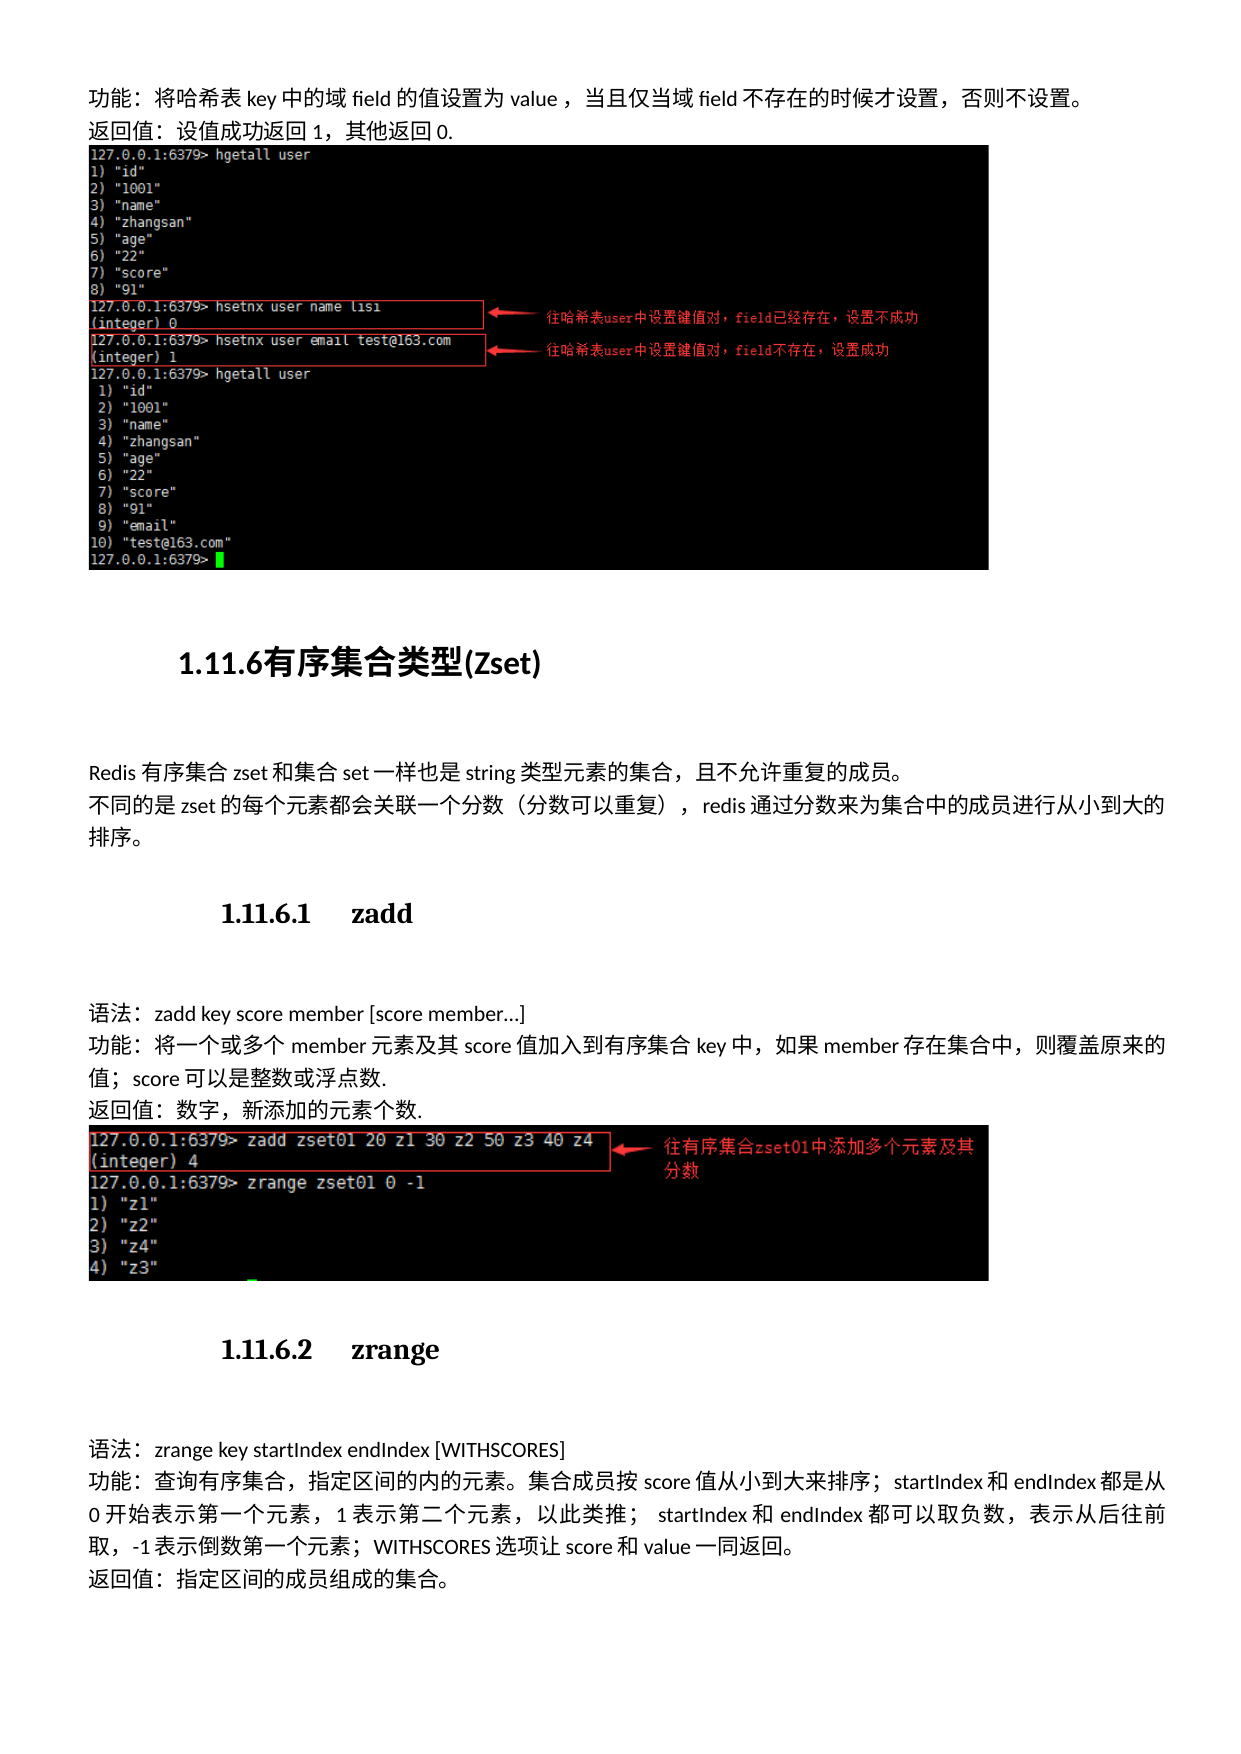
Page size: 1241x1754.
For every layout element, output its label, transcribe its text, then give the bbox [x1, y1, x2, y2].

text 功能：将哈希表 key 中的域 field 的值设置为 value ，当且仅当域 field 不存在的时候才设置，否则不设置。 [89, 81, 1167, 113]
picture [88, 1125, 989, 1281]
text 语法：zrange key startIndex endIndex [WITHSCORES] [89, 1431, 1167, 1464]
text 返回值：指定区间的成员组成的集合。 [89, 1561, 1167, 1594]
text 功能：将一个或多个 member 元素及其 score 值加入到有序集合 key 中，如果member存在集合中，则覆盖原来的值；score可以是整数或浮点数. [89, 1028, 1167, 1093]
text Redis 有序集合zset和集合set一样也是string类型元素的集合，且不允许重复的成员。 [89, 755, 1167, 787]
subtitle 有序集合类型(Zset) [177, 628, 1167, 693]
text 语法：zadd key score member [score member…] [89, 996, 1167, 1028]
subtitle zadd [222, 882, 1167, 947]
text 功能：查询有序集合，指定区间的内的元素。集合成员按score值从小到大来排序；startIndex和endIndex都是从0开始表示第一个元素，1表示第二个元素，以此类推； startIndex和endIndex都可以取负数，表示从后往前取，-1表示倒数第一个元素；WITHSCORES选项让score和value一同返回。 [89, 1464, 1167, 1561]
text 不同的是zset的每个元素都会关联一个分数（分数可以重复），redis通过分数来为集合中的成员进行从小到大的排序。 [89, 787, 1167, 852]
subtitle zrange [222, 1317, 1167, 1382]
text 返回值：数字，新添加的元素个数. [89, 1093, 1167, 1126]
picture [88, 145, 989, 570]
text 返回值：设值成功返回1，其他返回0. [89, 113, 1167, 146]
